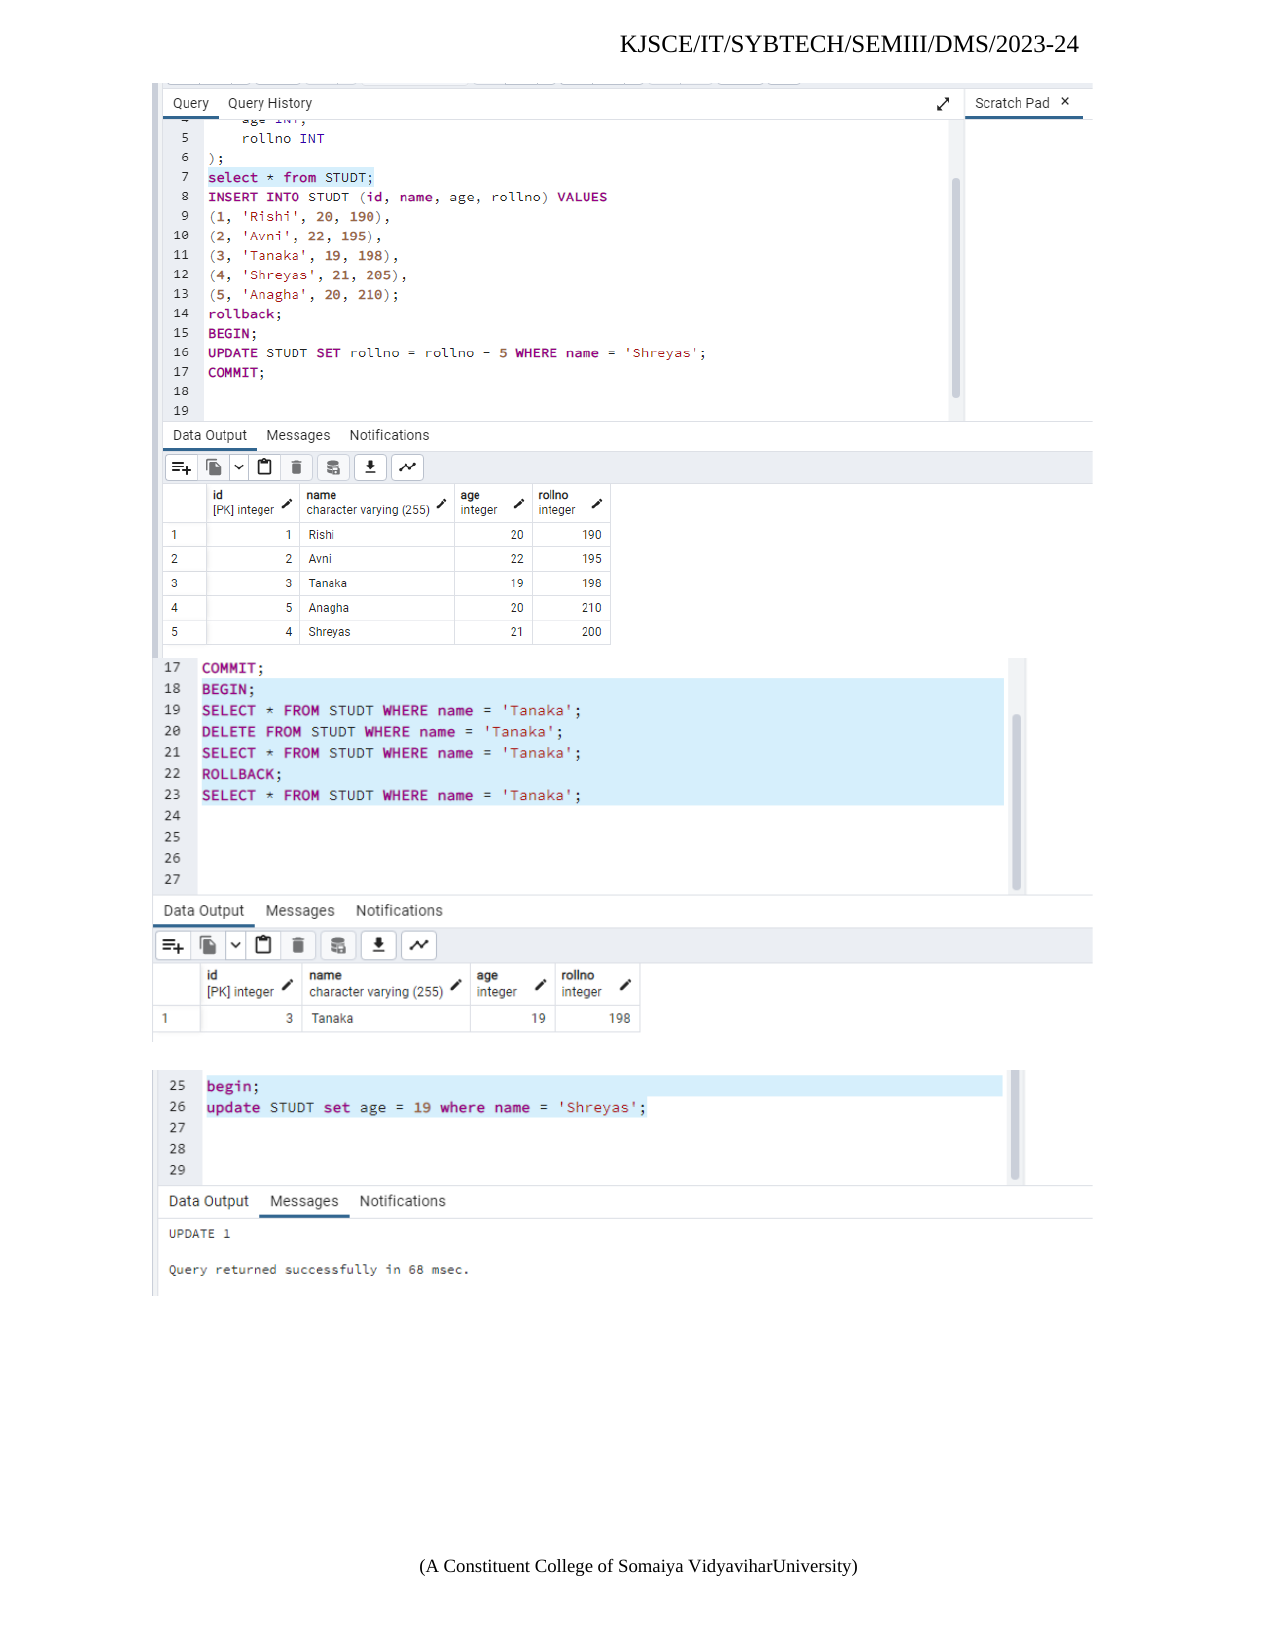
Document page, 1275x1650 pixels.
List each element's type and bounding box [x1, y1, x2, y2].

picture [152, 83, 1093, 1042]
picture [152, 1070, 1093, 1296]
